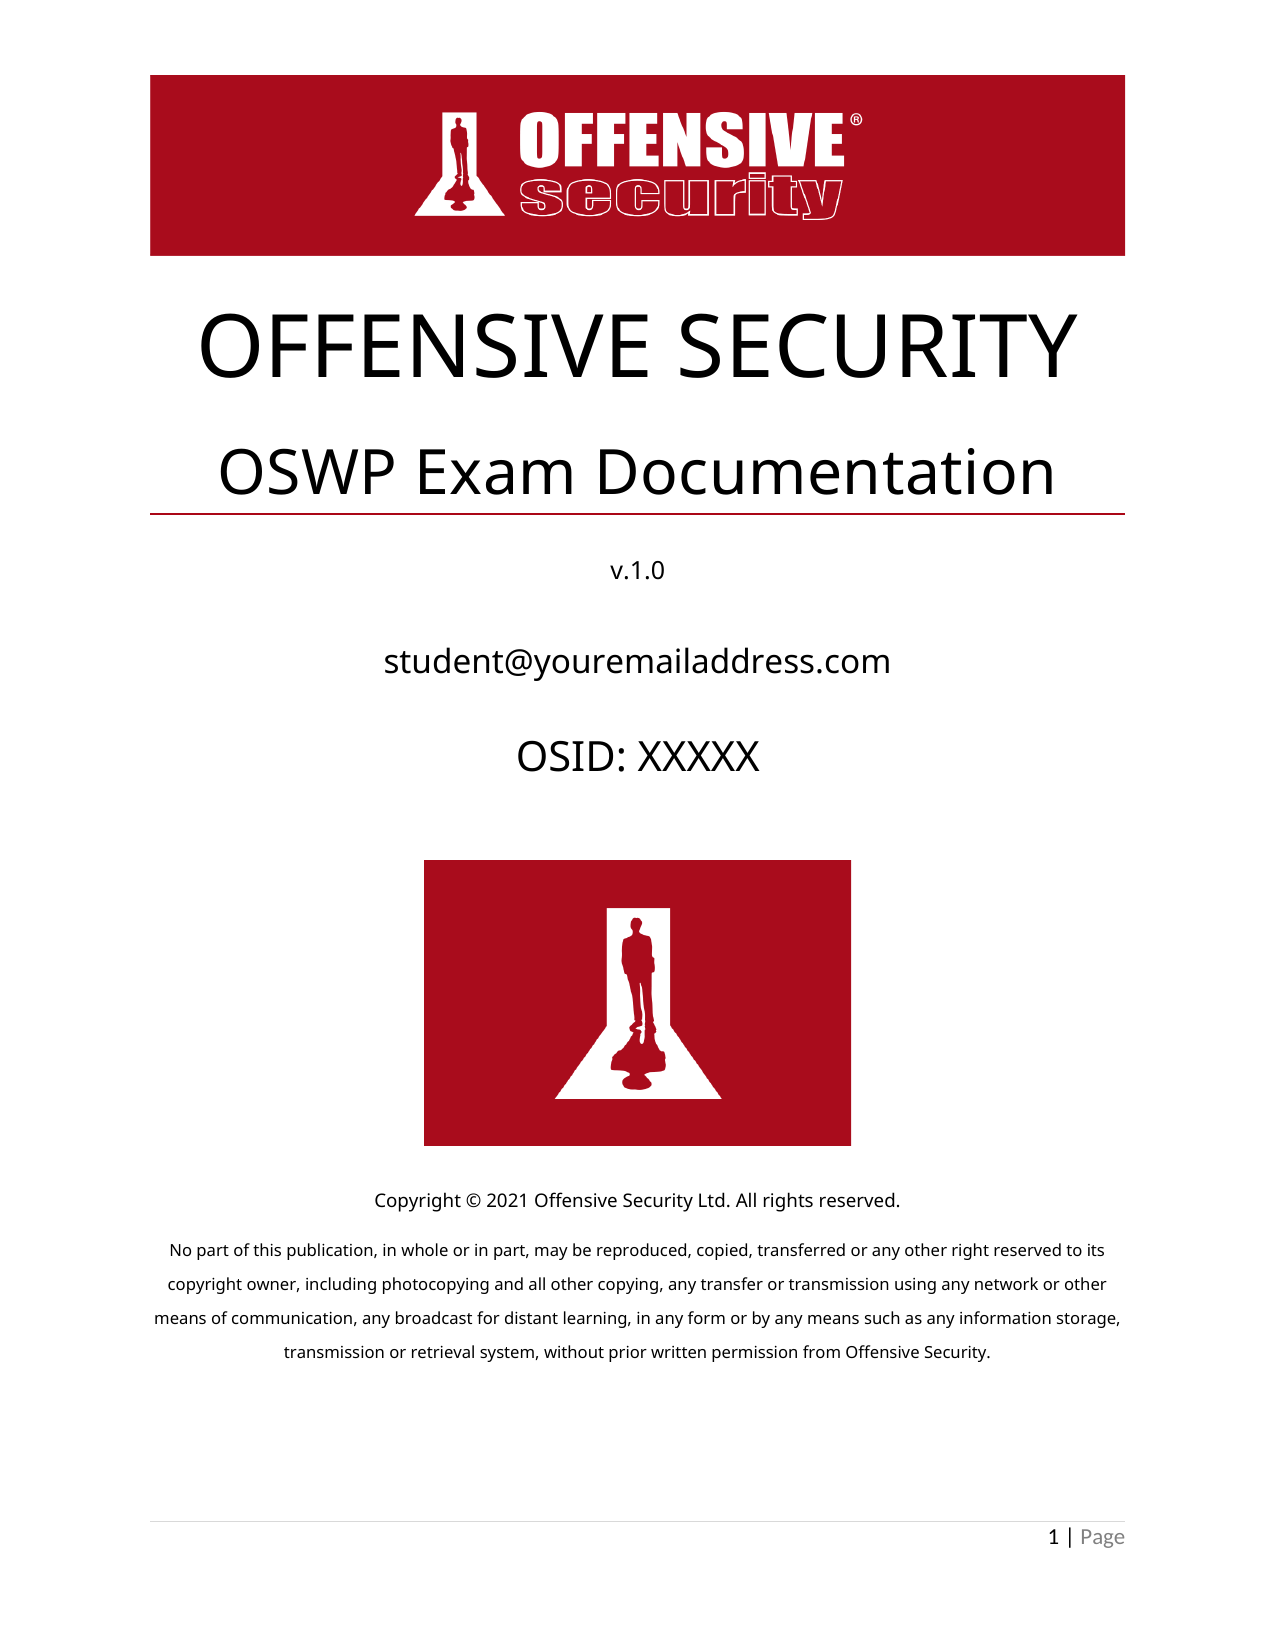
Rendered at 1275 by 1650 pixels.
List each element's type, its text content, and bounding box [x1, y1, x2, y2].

picture [424, 860, 852, 1146]
text v.1.0 [150, 552, 1125, 586]
title OFFENSIVE SECURITY [150, 301, 1125, 396]
picture [150, 75, 1125, 256]
text OSID: XXXXX [150, 726, 1125, 783]
text Copyright © 2021 Offensive Security Ltd. All rights reserved. [150, 1187, 1125, 1213]
title OSWP Exam Documentation [150, 427, 1125, 513]
text No part of this publication, in whole or in part, may be reproduced, copied, transferred or any other right reserved to its copyright owner, including photocopying and all other copying, any transfer or transmission using any network or other means of communication, any broadcast for distant learning, in any form or by any means such as any information storage, transmission or retrieval system, without prior written permission from Offensive Security. [150, 1238, 1125, 1363]
text student@youremailaddress.com [150, 637, 1125, 683]
